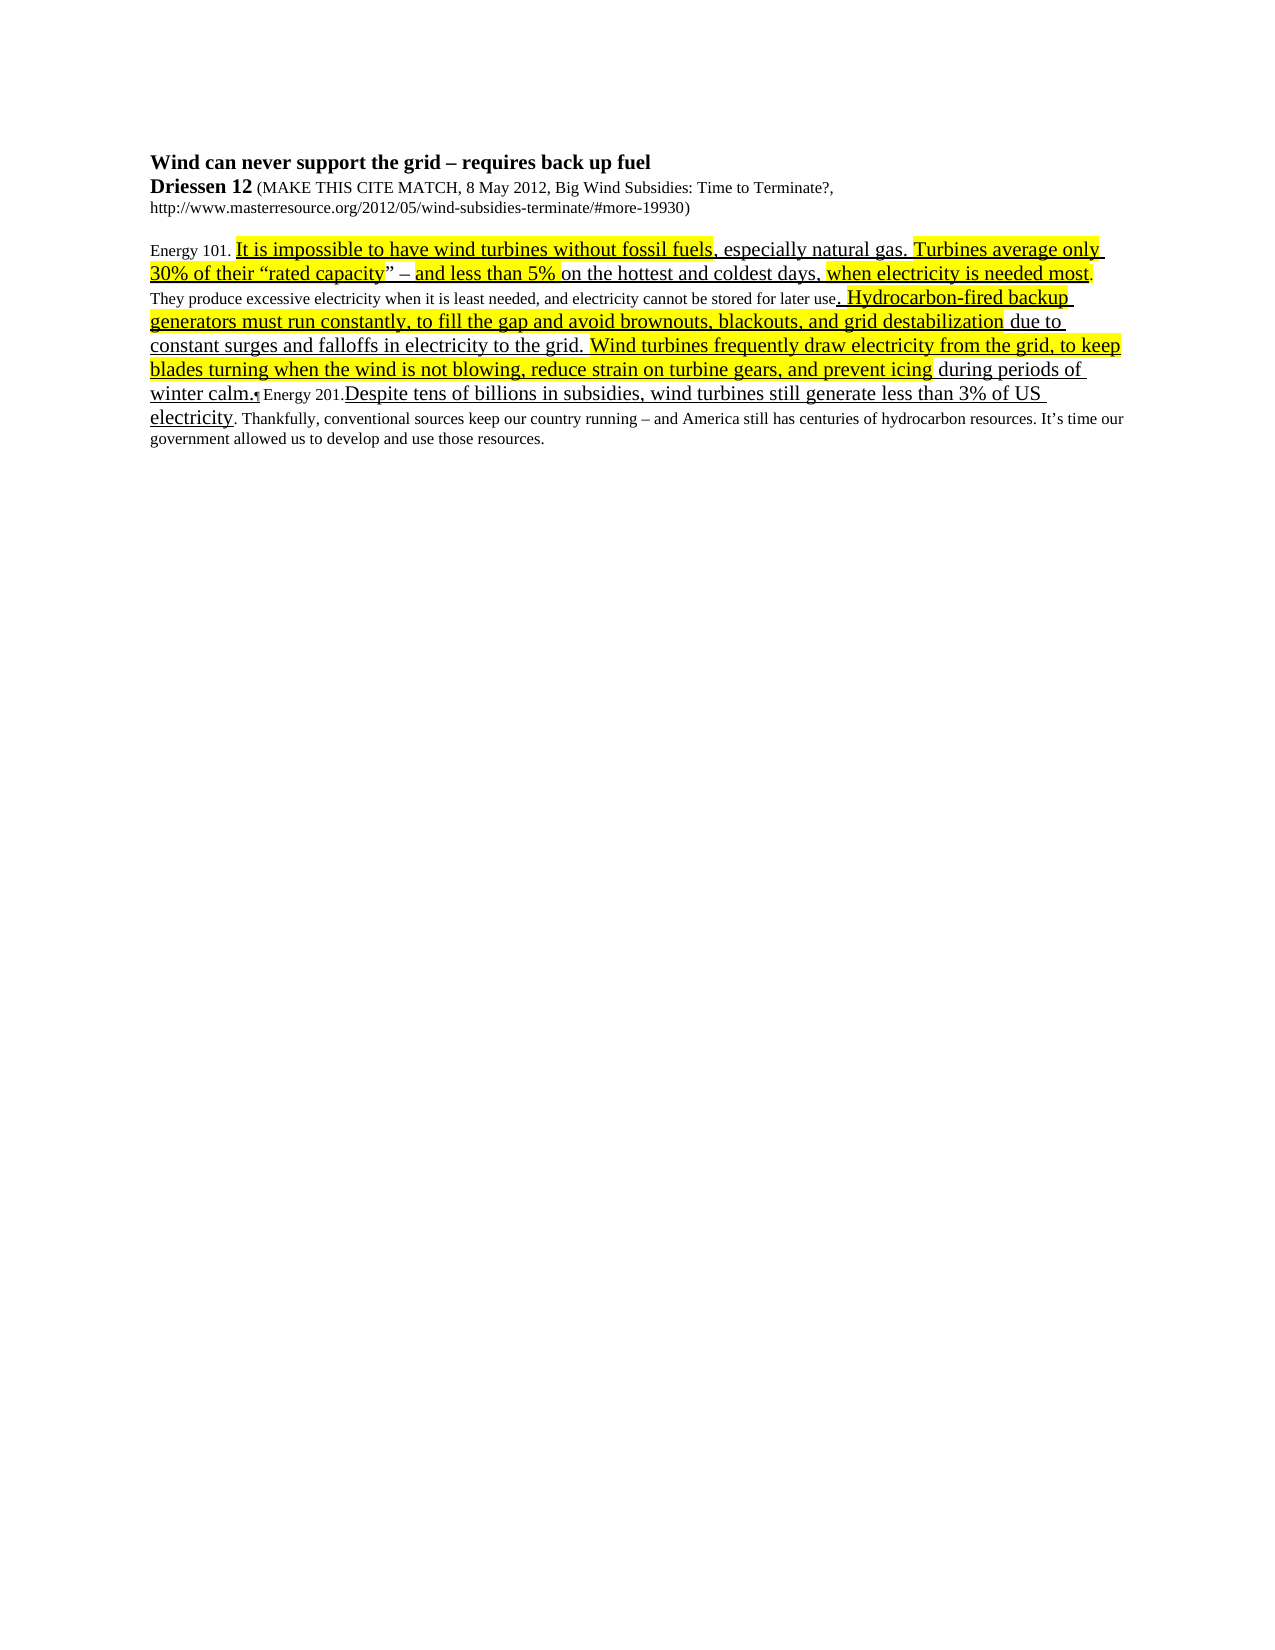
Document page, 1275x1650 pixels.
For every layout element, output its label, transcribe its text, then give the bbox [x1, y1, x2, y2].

text Driessen 12 (MAKE THIS CITE MATCH, 8 May 2012, Big Wind Subsidies: Time to Terminate?, http://www.masterresource.org/2012/05/wind-subsidies-terminate/#more-19930) [150, 174, 1125, 217]
subtitle Wind can never support the grid – requires back up fuel [150, 150, 1125, 174]
text Energy 101. It is impossible to have wind turbines without fossil fuels, especially natural gas. Turbines average only 30% of their “rated capacity” – and less than 5% on the hottest and coldest days, when electricity is needed most. They produce excessive electricity when it is least needed, and electricity cannot be stored for later use. Hydrocarbon-fired backup generators must run constantly, to fill the gap and avoid brownouts, blackouts, and grid destabilization due to constant surges and falloffs in electricity to the grid. Wind turbines frequently draw electricity from the grid, to keep blades turning when the wind is not blowing, reduce strain on turbine gears, and prevent icing during periods of winter calm.¶ Energy 201.Despite tens of billions in subsidies, wind turbines still generate less than 3% of US electricity. Thankfully, conventional sources keep our country running – and America still has centuries of hydrocarbon resources. It’s time our government allowed us to develop and use those resources. [150, 236, 1125, 448]
